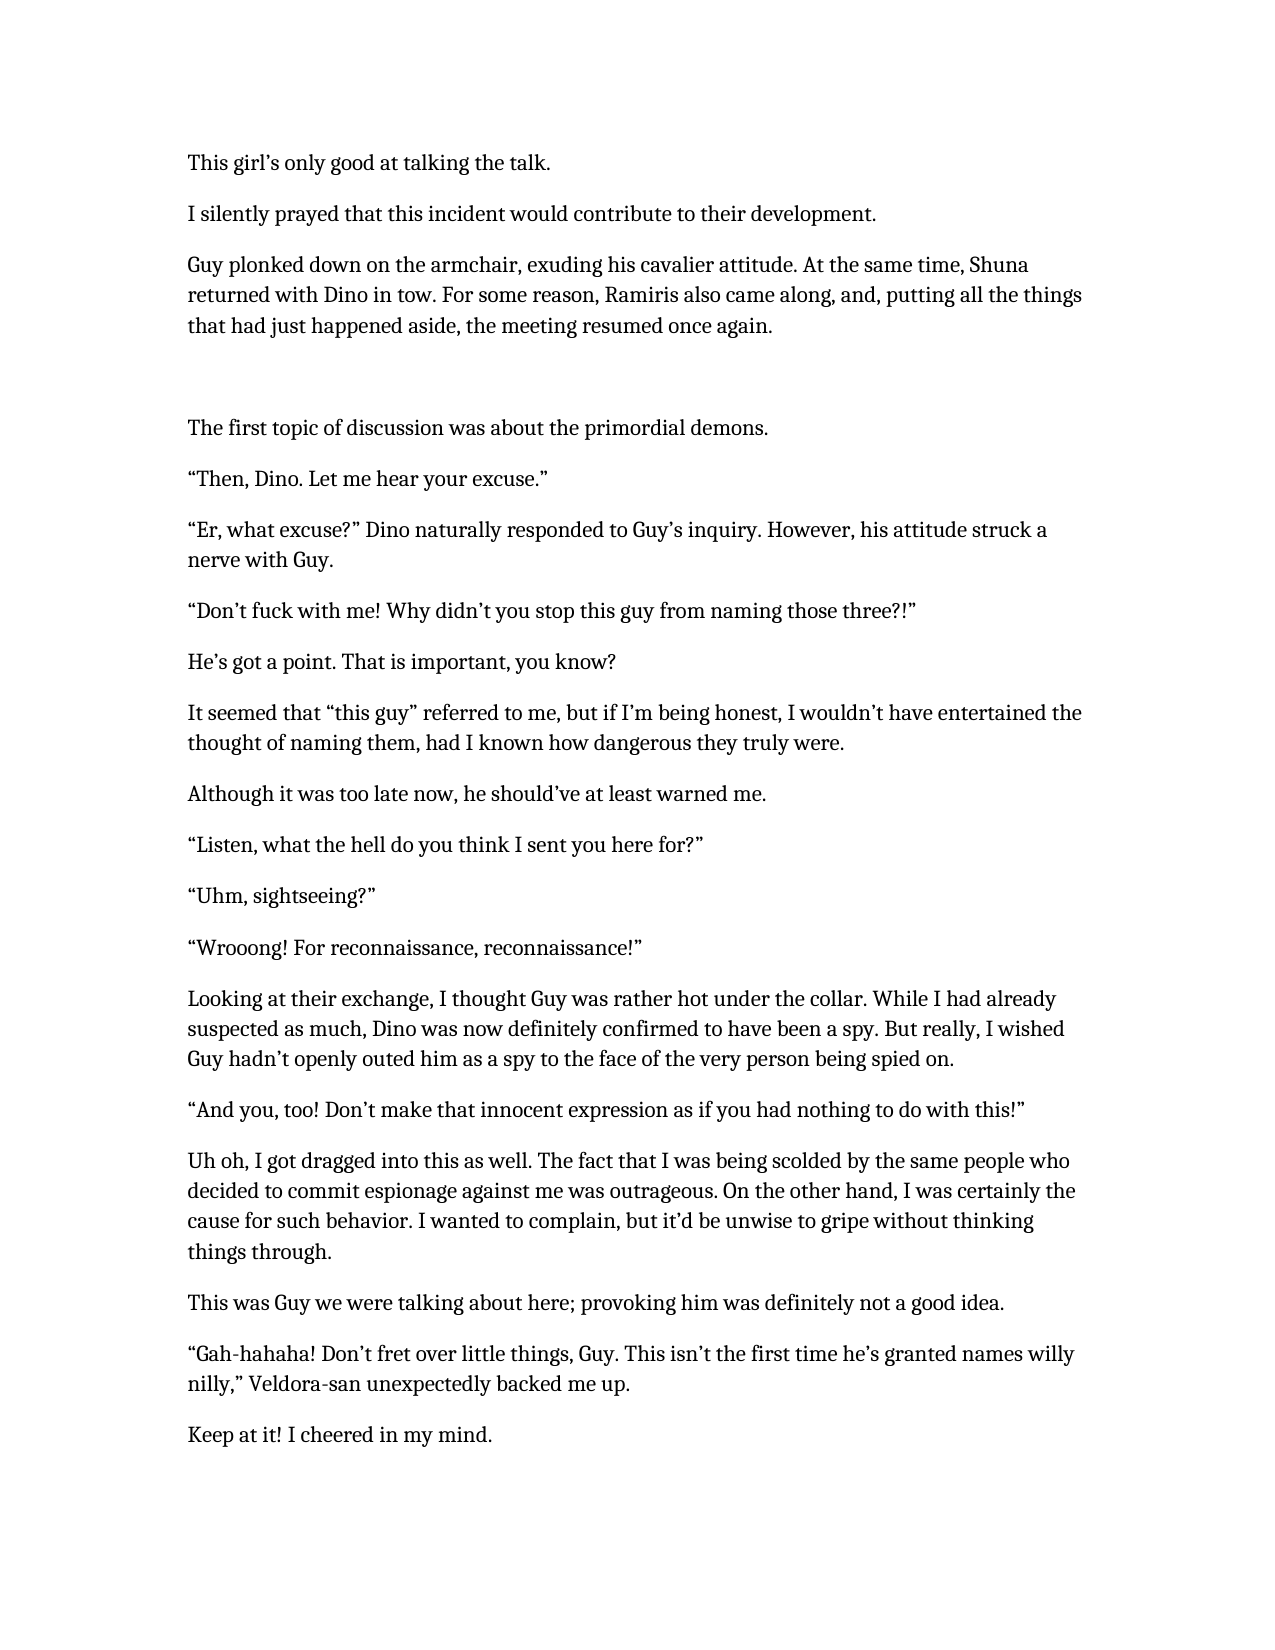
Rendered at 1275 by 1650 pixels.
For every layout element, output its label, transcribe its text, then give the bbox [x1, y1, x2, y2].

text The first topic of discussion was about the primordial demons. [187, 414, 1087, 441]
text “Gah-hahaha! Don’t fret over little things, Guy. This isn’t the first time he’s granted names willy nilly,” Veldora-san unexpectedly backed me up. [187, 1341, 1087, 1397]
text “Uhm, sightseeing?” [187, 883, 1087, 910]
text “Then, Dino. Let me hear your excuse.” [187, 466, 1087, 492]
text Although it was too late now, he should’ve at least warned me. [187, 781, 1087, 808]
text Guy plonked down on the armchair, exuding his cavalier attitude. At the same time, Shuna returned with Dino in tow. For some reason, Ramiris also came along, and, putting all the things that had just happened aside, the meeting resumed once again. [187, 252, 1087, 339]
text Looking at their exchange, I thought Guy was rather hot under the collar. While I had already suspected as much, Dino was now definitely confirmed to have been a spy. But really, I wished Guy hadn’t openly outed him as a spy to the face of the very person being spied on. [187, 985, 1087, 1072]
text “Don’t fuck with me! Why didn’t you stop this guy from naming those three?!” [187, 598, 1087, 624]
text “And you, too! Don’t make that innocent expression as if you had nothing to do with this!” [187, 1097, 1087, 1123]
text It seemed that “this guy” referred to me, but if I’m being honest, I wouldn’t have entertained the thought of naming them, had I known how dangerous they truly were. [187, 700, 1087, 757]
text This was Guy we were talking about here; provoking him was definitely not a good idea. [187, 1289, 1087, 1316]
text He’s got a point. That is important, you know? [187, 649, 1087, 675]
text “Listen, what the hell do you think I sent you here for?” [187, 832, 1087, 859]
text I silently prayed that this incident would contribute to their development. [187, 201, 1087, 227]
text Uh oh, I got dragged into this as well. The fact that I was being scolded by the same people who decided to commit espionage against me was outrageous. On the other hand, I was certainly the cause for such behavior. I wanted to complain, but it’d be unwise to gripe without thinking things through. [187, 1148, 1087, 1265]
text “Wrooong! For reconnaissance, reconnaissance!” [187, 934, 1087, 961]
text Keep at it! I cheered in my mind. [187, 1422, 1087, 1448]
text “Er, what excuse?” Dino naturally responded to Guy’s inquiry. However, his attitude struck a nerve with Guy. [187, 517, 1087, 573]
text This girl’s only good at talking the talk. [187, 150, 1087, 176]
